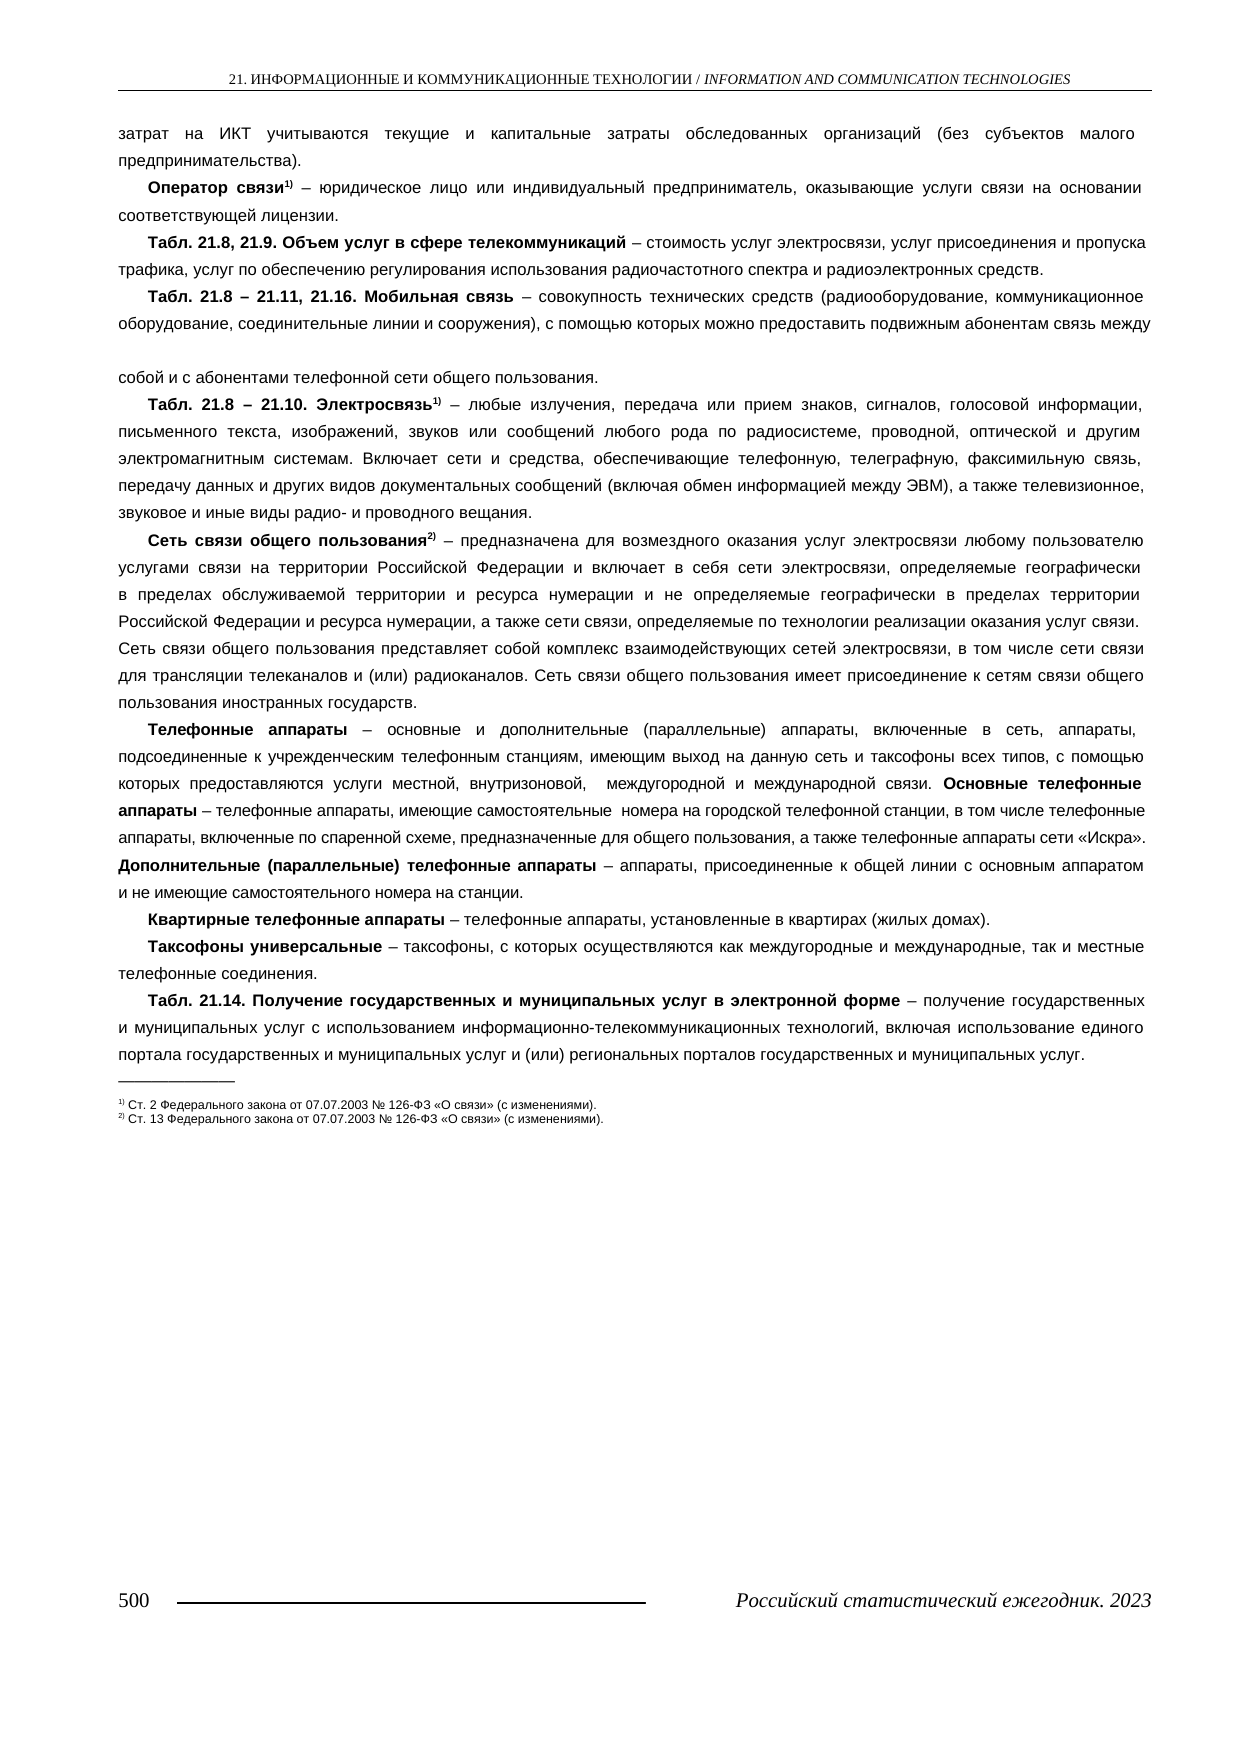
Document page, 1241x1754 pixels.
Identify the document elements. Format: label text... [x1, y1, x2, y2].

text Телефонные аппараты – основные и дополнительные (параллельные) аппараты, включенные в сеть, аппараты, подсоединенные к учрежденческим телефонным станциям, имеющим выход на данную сеть и таксофоны всех типов, с помощью которых предоставляются услуги местной, внутризоновой, междугородной и международной связи. Основные телефонные аппараты – телефонные аппараты, имеющие самостоятельные номера на городской телефонной станции, в том числе телефонные аппараты, включенные по спаренной схеме, предназначенные для общего пользования, а также телефонные аппараты сети «Искра». Дополнительные (параллельные) телефонные аппараты – аппараты, присоединенные к общей линии с основным аппаратом и не имеющие самостоятельного номера на станции. [118, 714, 1152, 903]
text Квартирные телефонные аппараты – телефонные аппараты, установленные в квартирах (жилых домах). [118, 903, 1152, 931]
text 1) Ст. 2 Федерального закона от 07.07.2003 № 126-ФЗ «О связи» (с изменениями). [118, 1097, 1152, 1112]
text Сеть связи общего пользования2) – предназначена для возмездного оказания услуг электросвязи любому пользователю услугами связи на территории Российской Федерации и включает в себя сети электросвязи, определяемые географически в пределах обслуживаемой территории и ресурса нумерации и не определяемые географически в пределах территории Российской Федерации и ресурса нумерации, а также сети связи, определяемые по технологии реализации оказания услуг связи. Сеть связи общего пользования представляет собой комплекс взаимодействующих сетей электросвязи, в том числе сети связи для трансляции телеканалов и (или) радиоканалов. Сеть связи общего пользования имеет присоединение к сетям связи общего пользования иностранных государств. [118, 524, 1152, 714]
text Таксофоны универсальные – таксофоны, с которых осуществляются как междугородные и международные, так и местные телефонные соединения. [118, 931, 1152, 985]
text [118, 118, 1152, 172]
text Табл. 21.14. Получение государственных и муниципальных услуг в электронной форме – получение государственных и муниципальных услуг с использованием информационно-телекоммуникационных технологий, включая использование единого портала государственных и муниципальных услуг и (или) региональных порталов государственных и муниципальных услуг. [118, 985, 1152, 1066]
text Оператор связи1) – юридическое лицо или индивидуальный предприниматель, оказывающие услуги связи на основании соответствующей лицензии. [118, 172, 1152, 226]
text Табл. 21.8 – 21.11, 21.16. Мобильная связь – совокупность технических средств (радиооборудование, коммуникационное оборудование, соединительные линии и сооружения), с помощью которых можно предоставить подвижным абонентам связь между собой и с абонентами телефонной сети общего пользования. [118, 281, 1152, 389]
text ——————— [118, 1066, 1152, 1091]
text Табл. 21.8 – 21.10. Электросвязь1) – любые излучения, передача или прием знаков, сигналов, голосовой информации, письменного текста, изображений, звуков или сообщений любого рода по радиосистеме, проводной, оптической и другим электромагнитным системам. Включает сети и средства, обеспечивающие телефонную, телеграфную, факсимильную связь, передачу данных и других видов документальных сообщений (включая обмен информацией между ЭВМ), а также телевизионное, звуковое и иные виды радио- и проводного вещания. [118, 389, 1152, 524]
text Табл. 21.8, 21.9. Объем услуг в сфере телекоммуникаций – стоимость услуг электросвязи, услуг присоединения и пропуска трафика, услуг по обеспечению регулирования использования радиочастотного спектра и радиоэлектронных средств. [118, 226, 1152, 281]
text 2) Ст. 13 Федерального закона от 07.07.2003 № 126-ФЗ «О связи» (с изменениями). [118, 1112, 1152, 1126]
